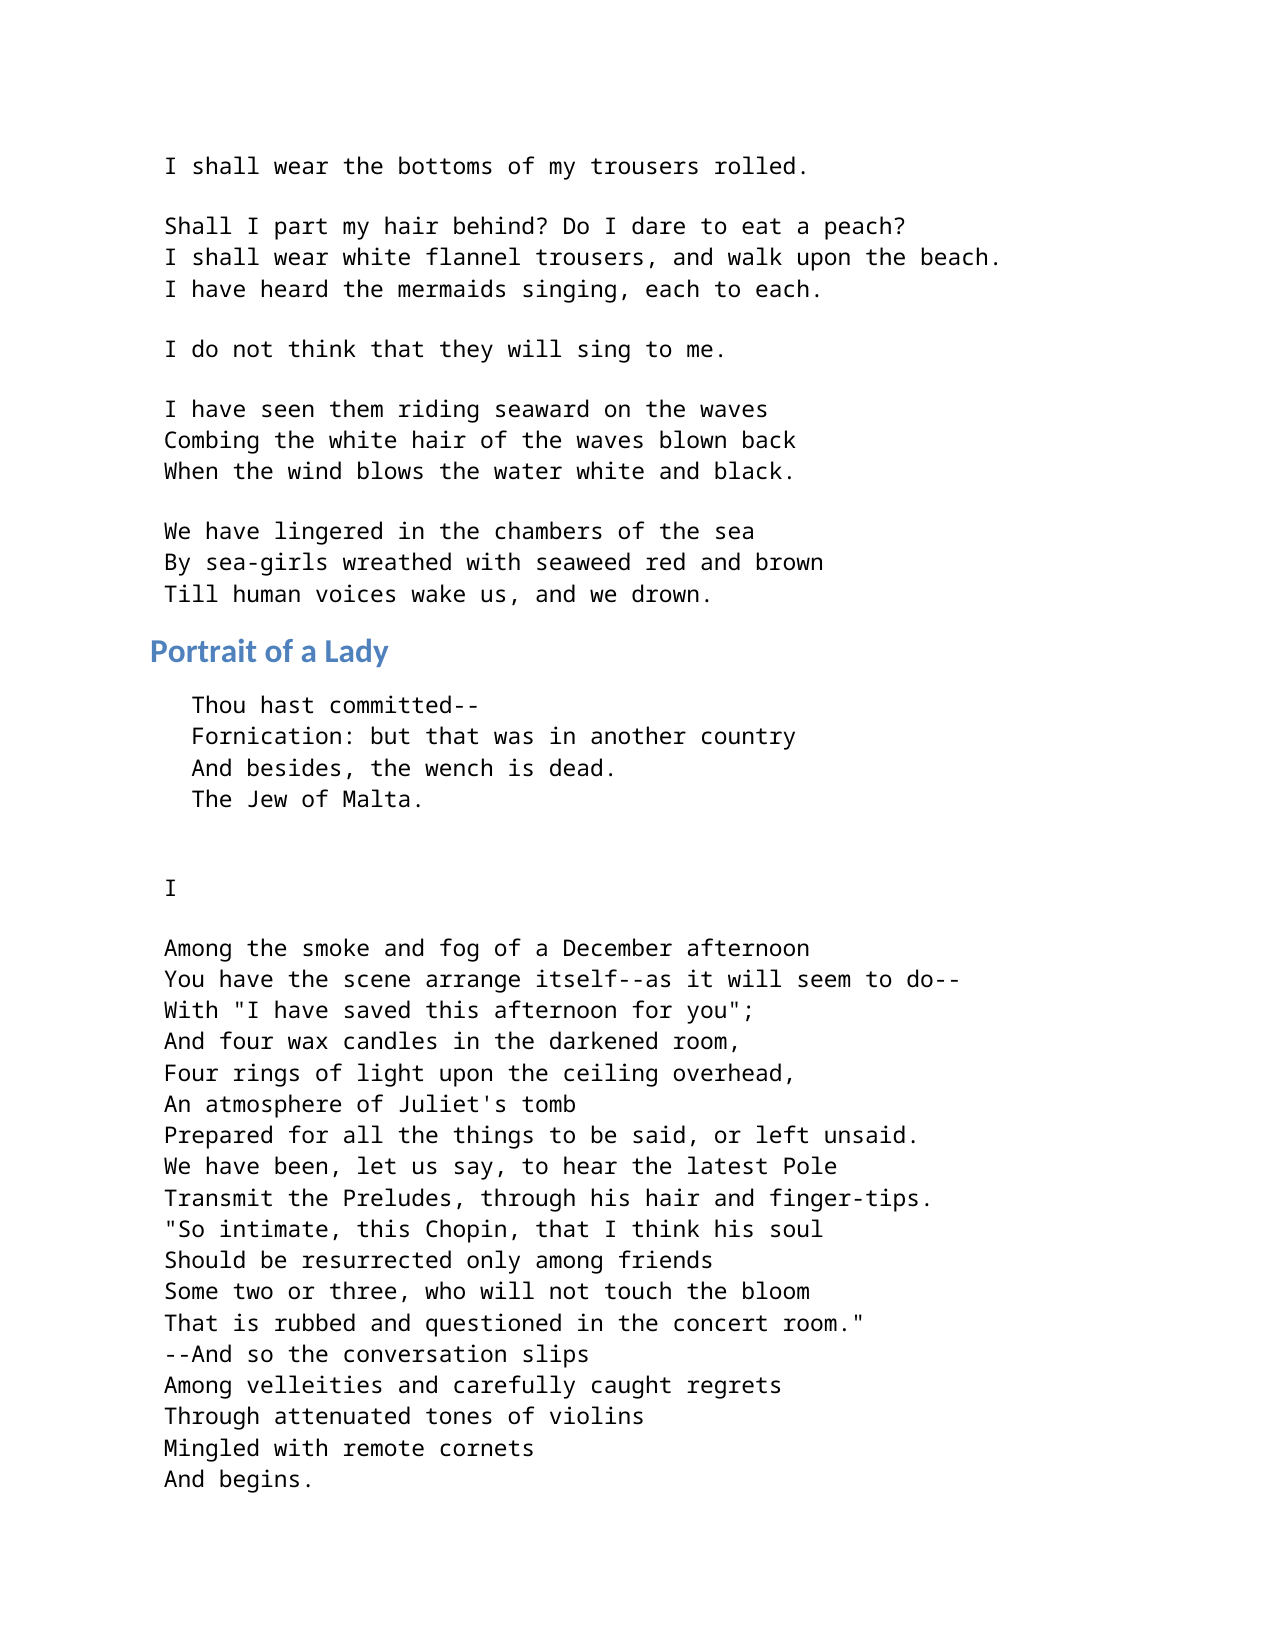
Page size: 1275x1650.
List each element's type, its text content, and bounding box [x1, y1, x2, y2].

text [150, 150, 1125, 609]
subtitle Portrait of a Lady [150, 629, 1125, 670]
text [150, 689, 1125, 1494]
